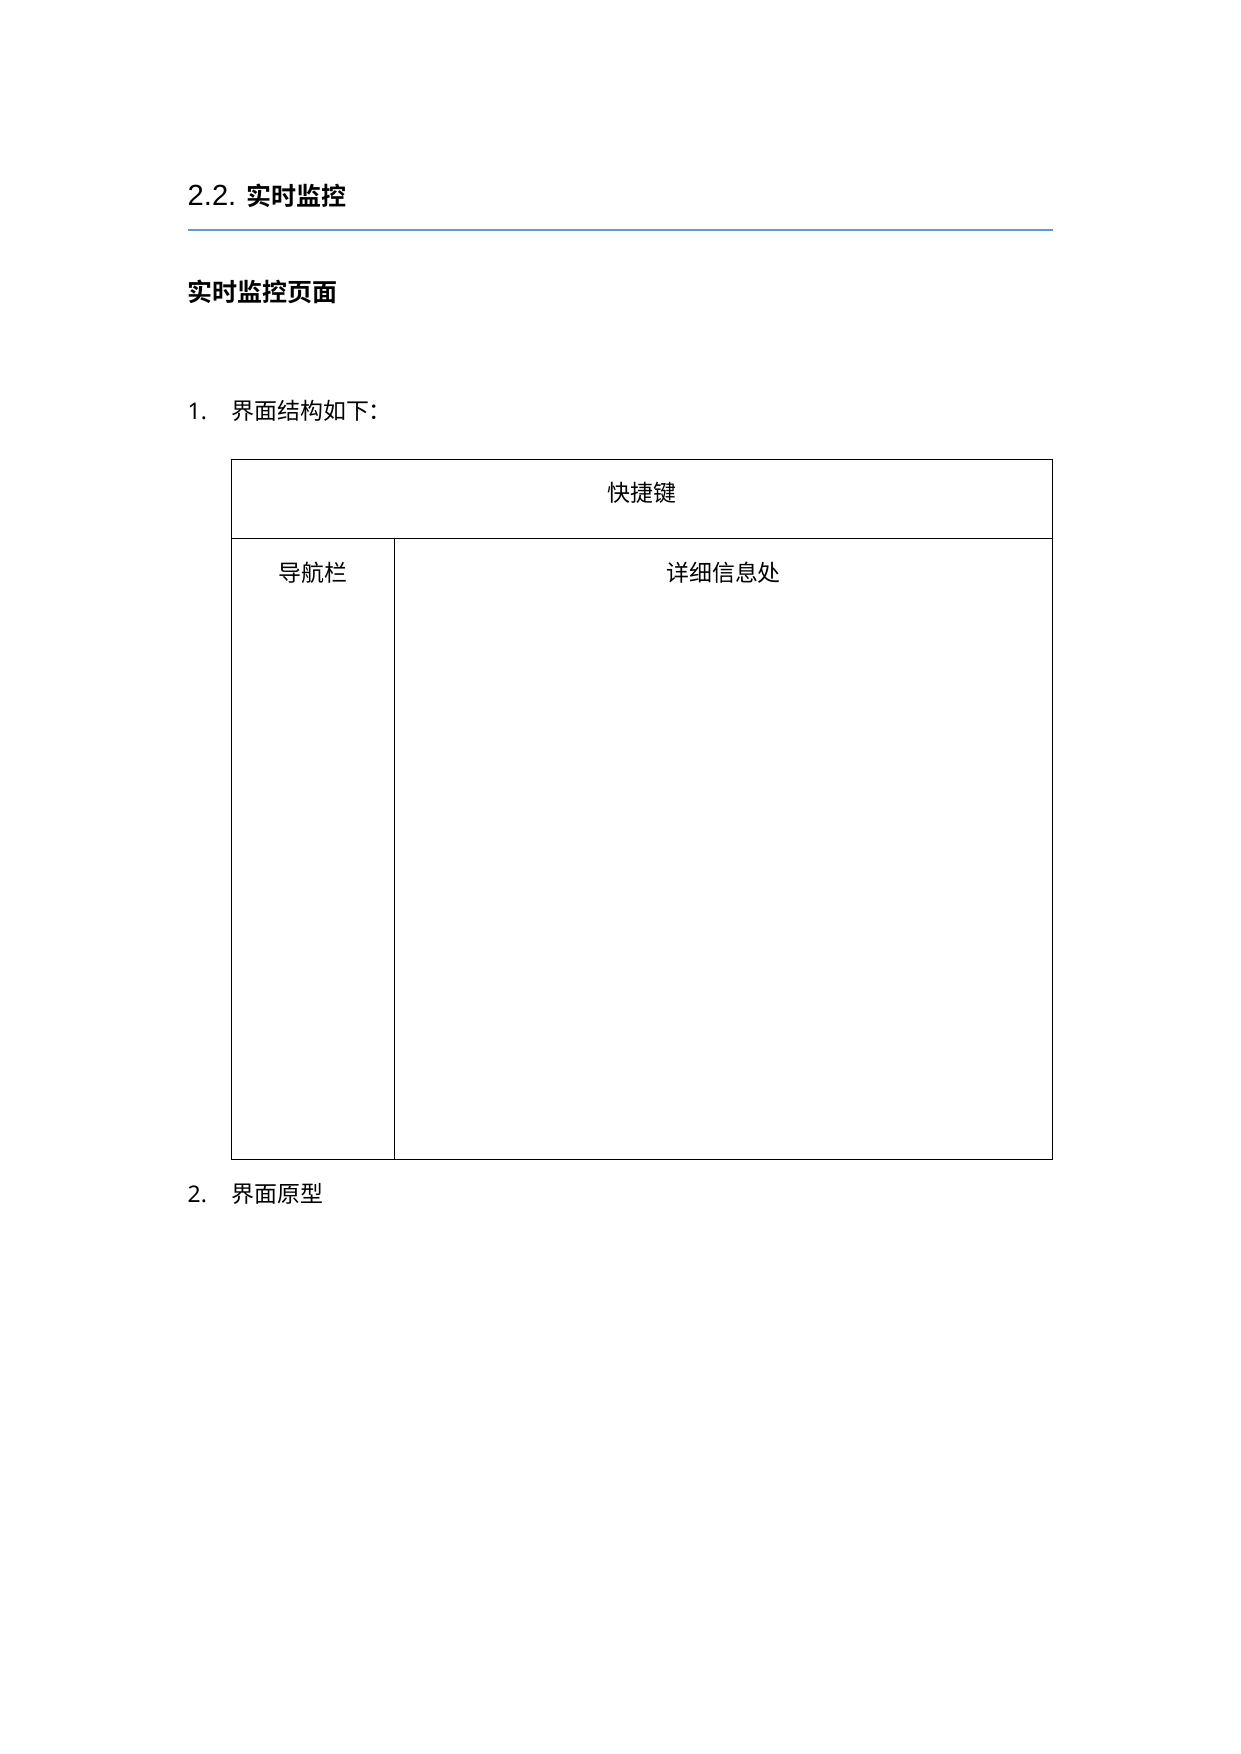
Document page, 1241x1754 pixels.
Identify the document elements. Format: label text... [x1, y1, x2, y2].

subtitle 实时监控页面 [187, 258, 1053, 323]
table_header 快捷键 [232, 460, 1052, 538]
list 界面结构如下： [187, 377, 1053, 442]
table_cell 详细信息处 [395, 539, 1052, 1159]
table_cell 导航栏 [232, 539, 394, 1159]
list 界面原型 [187, 1160, 1053, 1225]
subtitle 实时监控 [187, 162, 1053, 231]
